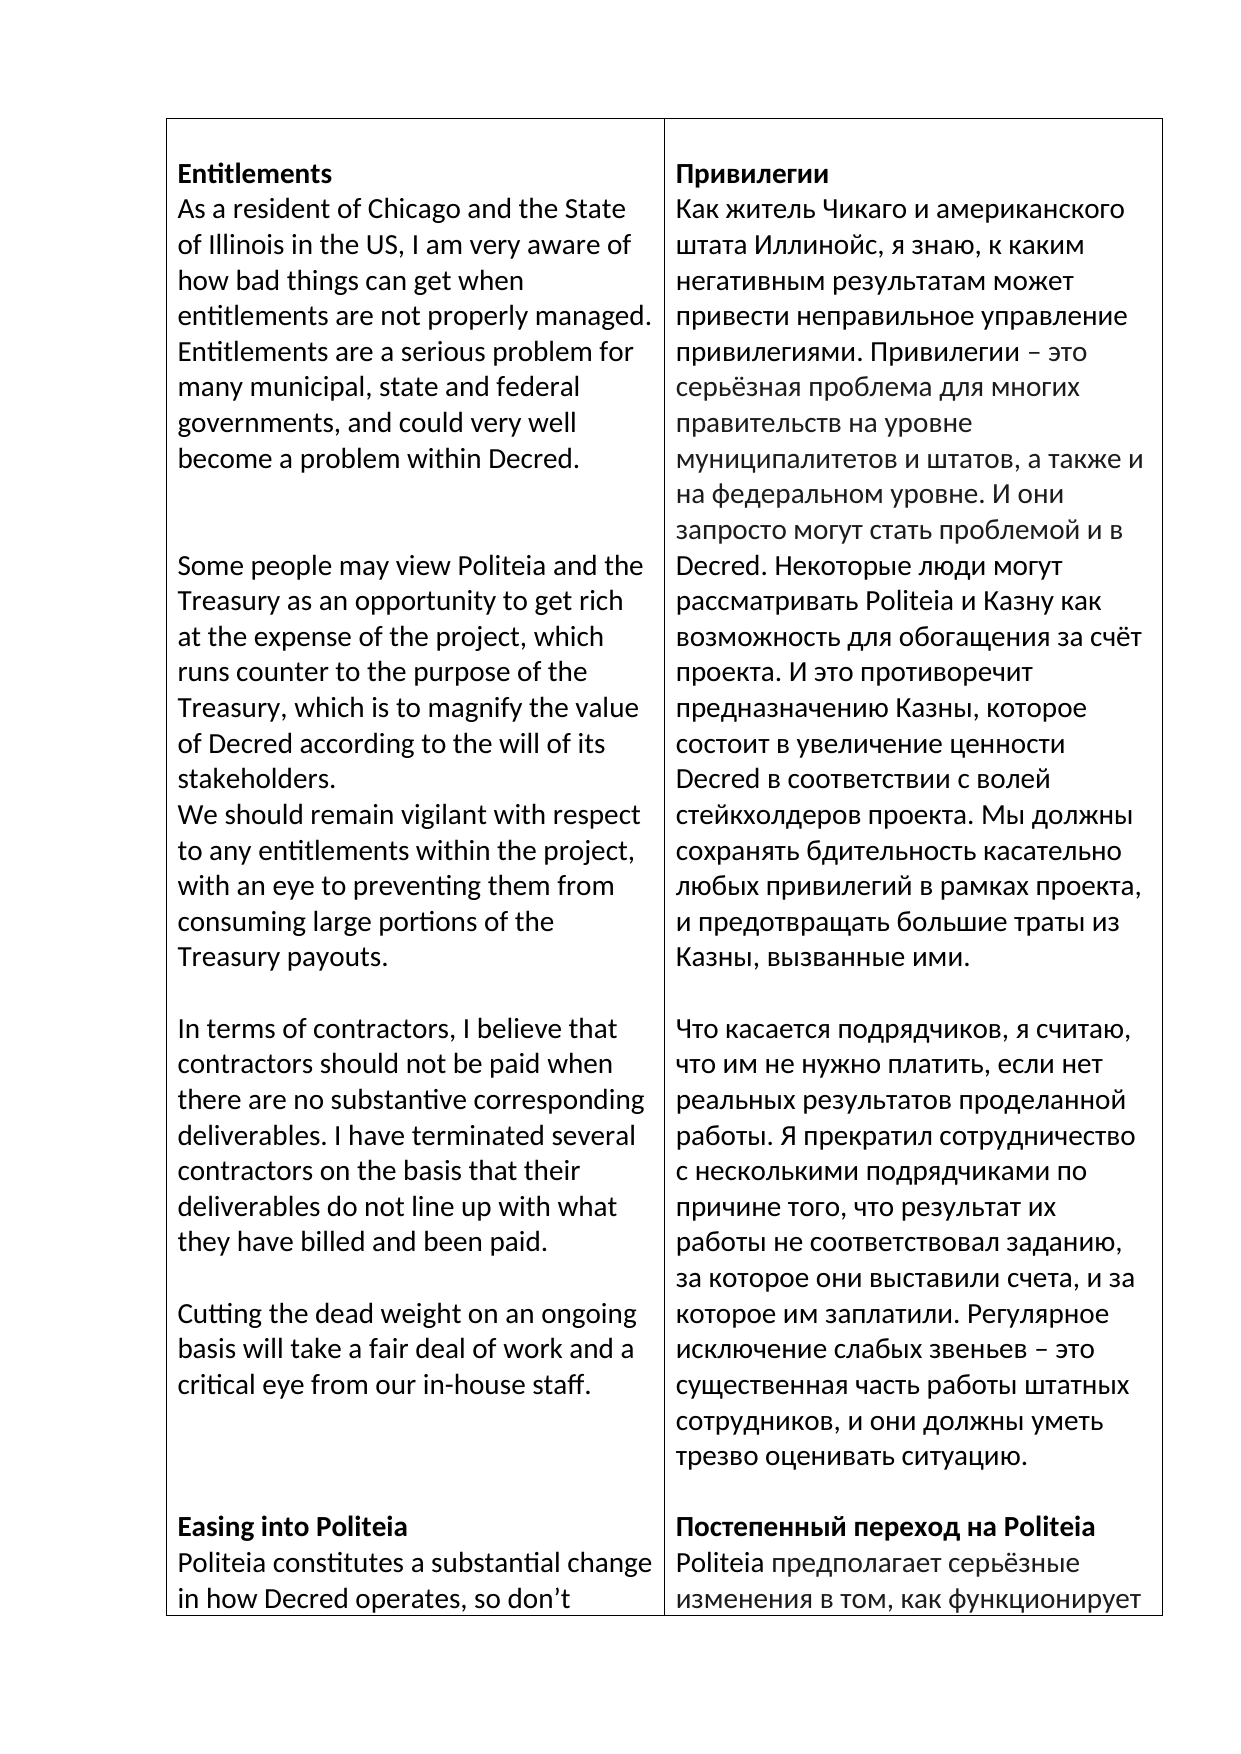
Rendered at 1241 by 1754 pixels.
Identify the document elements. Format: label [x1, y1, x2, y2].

table_cell [665, 119, 1162, 1615]
table_cell [167, 119, 664, 1615]
